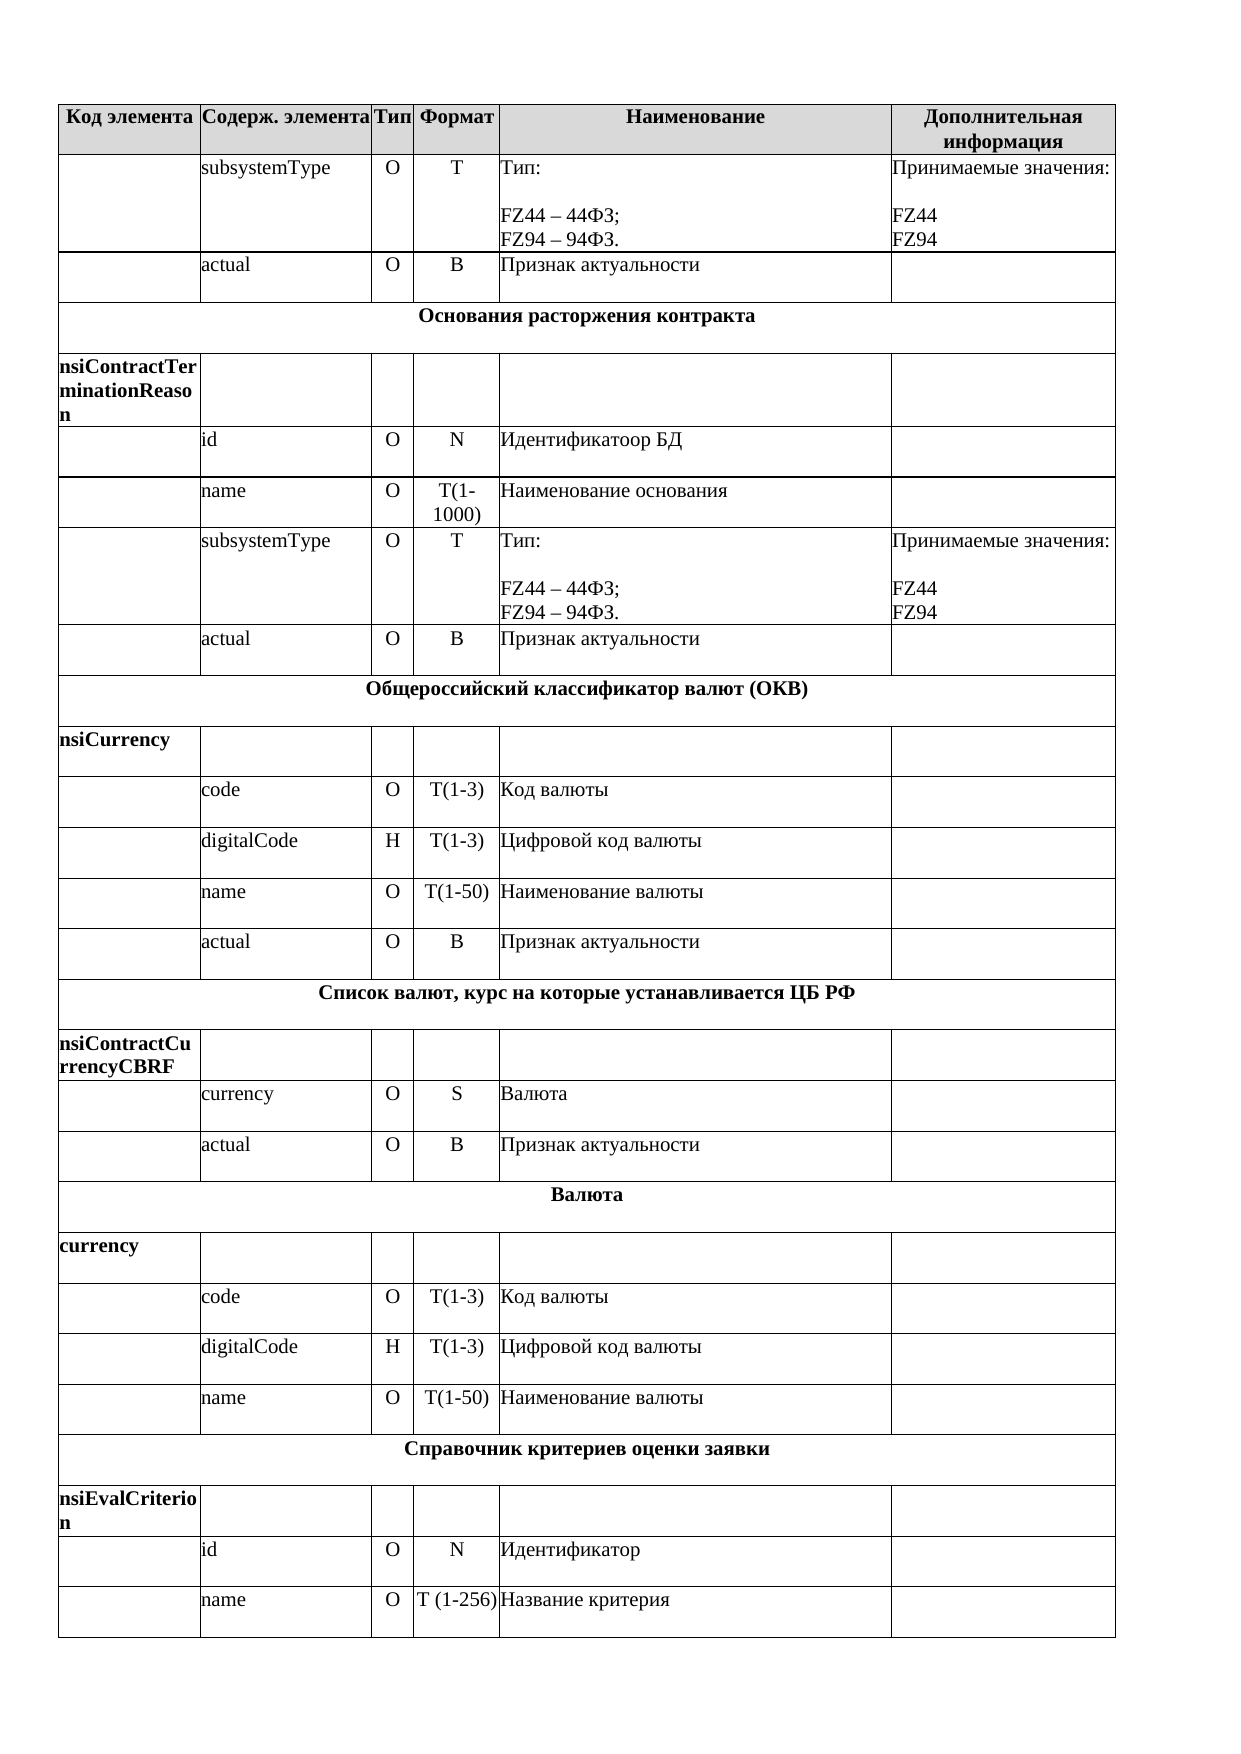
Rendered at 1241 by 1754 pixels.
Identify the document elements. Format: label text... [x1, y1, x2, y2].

table_cell [892, 777, 1115, 827]
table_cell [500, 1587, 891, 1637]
table_cell T(1-1000) [414, 478, 499, 527]
table_cell T [414, 155, 499, 251]
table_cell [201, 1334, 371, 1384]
table_cell [59, 879, 200, 928]
table_cell [59, 625, 200, 675]
table_cell subsystemType [201, 155, 371, 251]
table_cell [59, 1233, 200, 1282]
table_cell Список валют, курс на которые устанавливается ЦБ РФ [59, 980, 1115, 1029]
table_cell digitalCode [201, 828, 371, 877]
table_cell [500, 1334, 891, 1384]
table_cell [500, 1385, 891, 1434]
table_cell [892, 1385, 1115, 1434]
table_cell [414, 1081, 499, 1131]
table_cell [892, 354, 1115, 426]
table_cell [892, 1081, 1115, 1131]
table_cell [59, 427, 200, 476]
table_cell O [372, 478, 413, 527]
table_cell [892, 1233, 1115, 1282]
table_cell [892, 1030, 1115, 1080]
table_cell Код валюты [500, 777, 891, 827]
table_cell Наименование основания [500, 478, 891, 527]
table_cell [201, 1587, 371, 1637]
table_cell Принимаемые значения: FZ44 FZ94 [892, 528, 1115, 624]
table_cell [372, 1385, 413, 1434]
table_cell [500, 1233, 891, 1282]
table_cell H [372, 828, 413, 877]
table_cell O [372, 625, 413, 675]
table_cell [892, 478, 1115, 527]
table_cell Признак актуальности [500, 253, 891, 302]
table_cell code [201, 777, 371, 827]
table_cell O [372, 777, 413, 827]
table_cell [201, 1030, 371, 1080]
table_cell O [372, 253, 413, 302]
table_cell O [372, 879, 413, 928]
table_header Дополнительная информация [892, 105, 1115, 154]
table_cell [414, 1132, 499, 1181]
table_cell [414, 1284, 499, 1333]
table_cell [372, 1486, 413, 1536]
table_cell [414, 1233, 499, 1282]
table_cell O [372, 155, 413, 251]
table_cell nsiCurrency [59, 727, 200, 776]
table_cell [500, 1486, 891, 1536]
table_cell Цифровой код валюты [500, 828, 891, 877]
table_cell [59, 929, 200, 979]
table_cell actual [201, 625, 371, 675]
table_cell Наименование валюты [500, 879, 891, 928]
table_cell [892, 253, 1115, 302]
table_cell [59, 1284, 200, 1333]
table_cell [500, 1030, 891, 1080]
table_cell Основания расторжения контракта [59, 303, 1115, 353]
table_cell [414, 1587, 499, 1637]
table_header Формат [414, 105, 499, 154]
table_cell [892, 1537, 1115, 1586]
table_cell [372, 727, 413, 776]
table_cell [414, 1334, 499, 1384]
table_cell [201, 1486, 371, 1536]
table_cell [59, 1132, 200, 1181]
table_cell name [201, 879, 371, 928]
table_header Наименование [500, 105, 891, 154]
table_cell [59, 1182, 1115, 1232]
table_cell [892, 625, 1115, 675]
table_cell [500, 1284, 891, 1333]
table_cell T(1-3) [414, 777, 499, 827]
table_cell actual [201, 929, 371, 979]
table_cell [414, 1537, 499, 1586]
table_cell [201, 727, 371, 776]
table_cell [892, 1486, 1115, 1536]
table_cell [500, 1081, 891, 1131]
table_cell actual [201, 253, 371, 302]
table_cell T(1-3) [414, 828, 499, 877]
table_cell O [372, 1081, 413, 1131]
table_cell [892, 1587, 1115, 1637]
table_cell B [414, 253, 499, 302]
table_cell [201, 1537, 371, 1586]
table_cell nsiContractCurrencyCBRF [59, 1030, 200, 1080]
table_cell [59, 253, 200, 302]
table_cell [414, 727, 499, 776]
table_cell currency [201, 1081, 371, 1131]
table_cell O [372, 427, 413, 476]
table_cell Идентификатоор БД [500, 427, 891, 476]
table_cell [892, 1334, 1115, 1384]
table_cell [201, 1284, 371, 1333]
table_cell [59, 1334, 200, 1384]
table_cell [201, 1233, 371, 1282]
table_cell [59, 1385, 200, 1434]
table_cell [892, 727, 1115, 776]
table_cell [500, 354, 891, 426]
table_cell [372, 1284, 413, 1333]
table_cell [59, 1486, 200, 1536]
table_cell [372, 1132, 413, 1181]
table_cell T [414, 528, 499, 624]
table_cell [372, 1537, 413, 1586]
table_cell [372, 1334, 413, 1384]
table_header Тип [372, 105, 413, 154]
table_cell [59, 1081, 200, 1131]
table_cell [892, 427, 1115, 476]
table_cell [892, 879, 1115, 928]
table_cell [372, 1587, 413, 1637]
table_cell [500, 727, 891, 776]
table_cell Признак актуальности [500, 929, 891, 979]
table_header Код элемента [59, 105, 200, 154]
table_cell B [414, 929, 499, 979]
table_cell Признак актуальности [500, 625, 891, 675]
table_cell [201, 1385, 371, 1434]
table_cell [892, 828, 1115, 877]
table_cell nsiContractTerminationReason [59, 354, 200, 426]
table_cell [59, 777, 200, 827]
table_cell [59, 478, 200, 527]
table_cell [201, 354, 371, 426]
table_cell Общероссийский классификатор валют (ОКВ) [59, 676, 1115, 726]
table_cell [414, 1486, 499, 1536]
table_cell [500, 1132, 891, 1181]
table_cell Тип: FZ44 – 44ФЗ; FZ94 – 94ФЗ. [500, 155, 891, 251]
table_cell N [414, 427, 499, 476]
table_cell [59, 155, 200, 251]
table_header Содерж. элемента [201, 105, 371, 154]
table_cell Принимаемые значения: FZ44 FZ94 [892, 155, 1115, 251]
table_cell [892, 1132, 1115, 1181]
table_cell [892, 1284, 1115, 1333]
table_cell id [201, 427, 371, 476]
table_cell Тип: FZ44 – 44ФЗ; FZ94 – 94ФЗ. [500, 528, 891, 624]
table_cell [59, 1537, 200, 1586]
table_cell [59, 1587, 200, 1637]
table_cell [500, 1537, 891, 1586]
table_cell [59, 828, 200, 877]
table_cell subsystemType [201, 528, 371, 624]
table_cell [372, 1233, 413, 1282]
table_cell [59, 528, 200, 624]
table_cell O [372, 929, 413, 979]
table_cell [892, 929, 1115, 979]
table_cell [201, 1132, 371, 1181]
table_cell T(1-50) [414, 879, 499, 928]
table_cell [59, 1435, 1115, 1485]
table_cell [372, 354, 413, 426]
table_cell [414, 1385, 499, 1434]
table_cell [414, 354, 499, 426]
table_cell [414, 1030, 499, 1080]
table_cell O [372, 528, 413, 624]
table_cell B [414, 625, 499, 675]
table_cell name [201, 478, 371, 527]
table_cell [372, 1030, 413, 1080]
